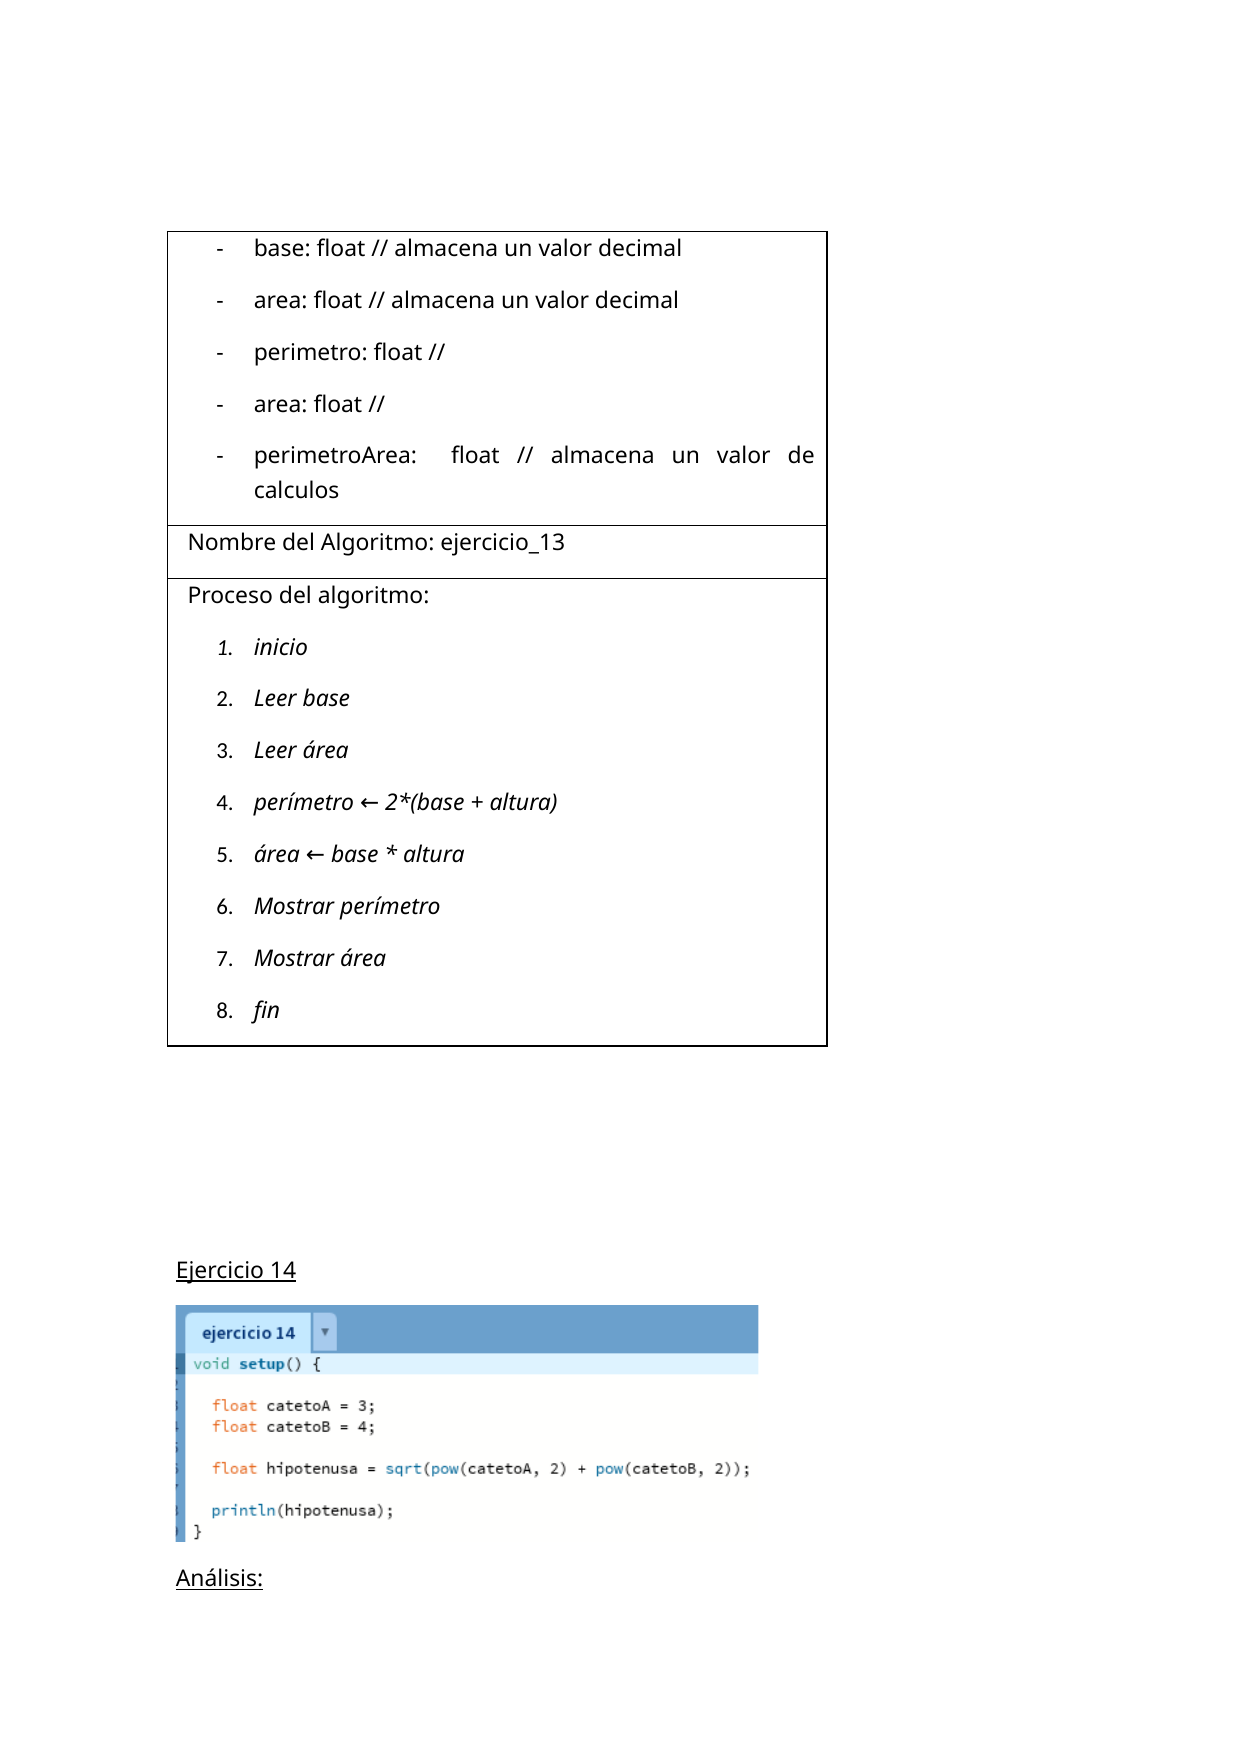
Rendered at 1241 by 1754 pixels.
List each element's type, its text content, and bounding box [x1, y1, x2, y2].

text Ejercicio 14 [176, 1254, 1064, 1285]
table_cell Nombre del Algoritmo: ejercicio_13 [168, 526, 826, 578]
text Análisis: [176, 1562, 1064, 1594]
picture [175, 1305, 759, 1542]
table_cell Proceso del algoritmo: inicio Leer base Leer área perímetro ← 2*(base + altura) área ← base * altura Mostrar perímetro Mostrar área fin [168, 579, 826, 1045]
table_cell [168, 232, 826, 525]
